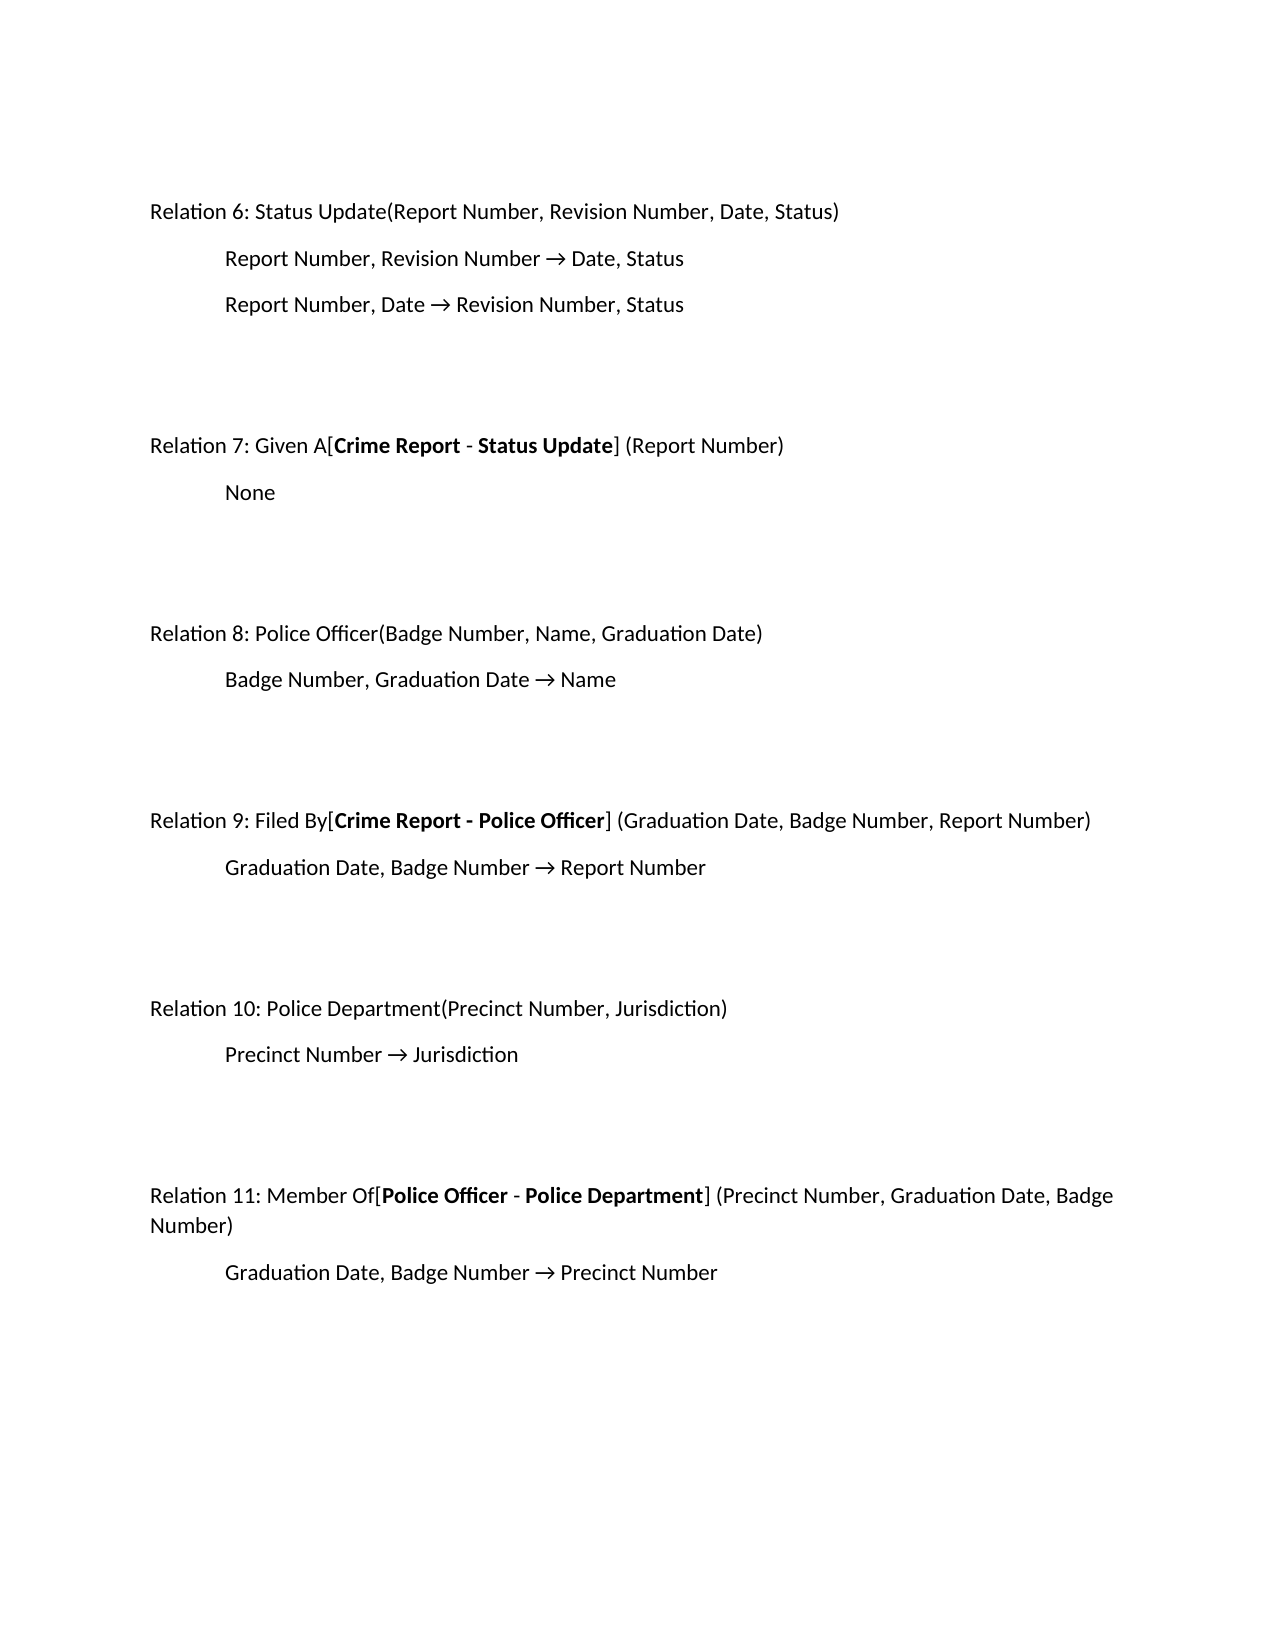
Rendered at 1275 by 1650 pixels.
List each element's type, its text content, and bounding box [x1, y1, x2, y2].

text Report Number, Revision Number → Date, Status [150, 244, 1125, 272]
text None [225, 478, 1125, 506]
text Graduation Date, Badge Number → Report Number [150, 853, 1125, 881]
text Badge Number, Graduation Date → Name [225, 666, 1125, 694]
text Relation 9: Filed By[Crime Report - Police Officer] (Graduation Date, Badge Number, Report Number) [150, 806, 1125, 834]
text Report Number, Date → Revision Number, Status [150, 291, 1125, 319]
text Relation 8: Police Officer(Badge Number, Name, Graduation Date) [150, 619, 1125, 647]
text Relation 6: Status Update(Report Number, Revision Number, Date, Status) [150, 197, 1125, 225]
text Relation 10: Police Department(Precinct Number, Jurisdiction) [150, 994, 1125, 1022]
text Relation 7: Given A[Crime Report - Status Update] (Report Number) [150, 431, 1125, 459]
text Graduation Date, Badge Number → Precinct Number [150, 1258, 1125, 1286]
text Relation 11: Member Of[Police Officer - Police Department] (Precinct Number, Graduation Date, Badge Number) [150, 1181, 1125, 1239]
text Precinct Number → Jurisdiction [150, 1041, 1125, 1069]
